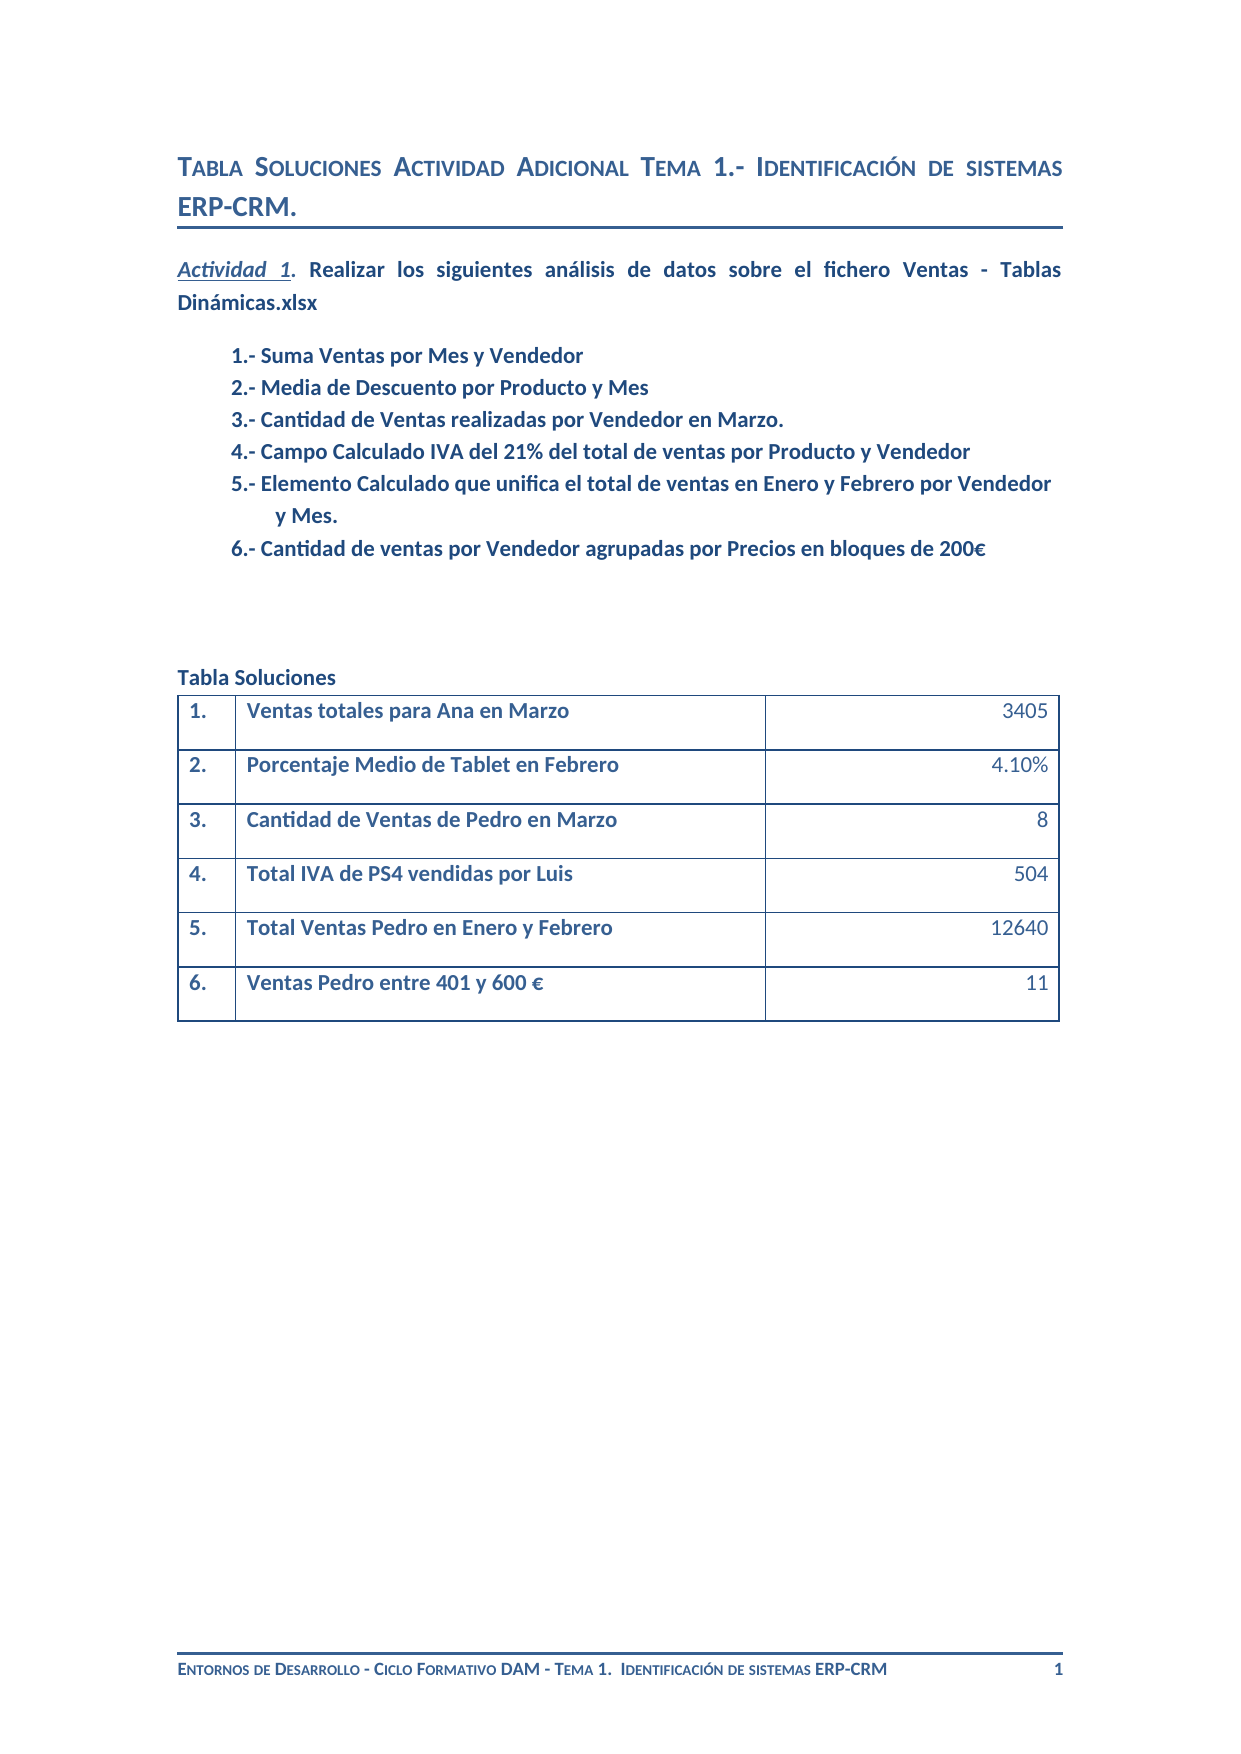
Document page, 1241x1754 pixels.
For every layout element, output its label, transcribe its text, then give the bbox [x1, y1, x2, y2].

table_header Ventas totales para Ana en Marzo [236, 696, 765, 749]
table_cell 6. [179, 968, 235, 1020]
table_cell Cantidad de Ventas de Pedro en Marzo [236, 805, 765, 858]
table_cell 12640 [766, 913, 1058, 966]
text 6.- Cantidad de ventas por Vendedor agrupadas por Precios en bloques de 200€ [231, 534, 1063, 562]
table_cell 8 [766, 805, 1058, 858]
table_cell 504 [766, 859, 1058, 912]
text Actividad 1. Realizar los siguientes análisis de datos sobre el fichero Ventas - Tablas Dinámicas.xlsx [177, 256, 1063, 316]
table_cell Ventas Pedro entre 401 y 600 € [236, 968, 765, 1020]
table_cell Total Ventas Pedro en Enero y Febrero [236, 913, 765, 966]
table_cell Total IVA de PS4 vendidas por Luis [236, 859, 765, 912]
table_cell 4.10% [766, 751, 1058, 803]
table_cell 11 [766, 968, 1058, 1020]
text Tabla Soluciones Actividad Adicional Tema 1.- Identificación de sistemas ERP-CRM. [177, 148, 1063, 226]
table_header 3405 [766, 696, 1058, 749]
text 1.- Suma Ventas por Mes y Vendedor [231, 341, 1063, 369]
table_cell 4. [179, 859, 235, 912]
text 2.- Media de Descuento por Producto y Mes [231, 373, 1063, 401]
text 5.- Elemento Calculado que unifica el total de ventas en Enero y Febrero por Vendedor y Mes. [231, 469, 1063, 530]
text 4.- Campo Calculado IVA del 21% del total de ventas por Producto y Vendedor [231, 437, 1063, 465]
text 3.- Cantidad de Ventas realizadas por Vendedor en Marzo. [231, 405, 1063, 433]
table_cell 2. [179, 751, 235, 803]
table_cell 3. [179, 805, 235, 858]
table_cell 5. [179, 913, 235, 966]
table_cell Porcentaje Medio de Tablet en Febrero [236, 751, 765, 803]
text Tabla Soluciones [177, 663, 1063, 691]
table_header 1. [179, 696, 235, 749]
